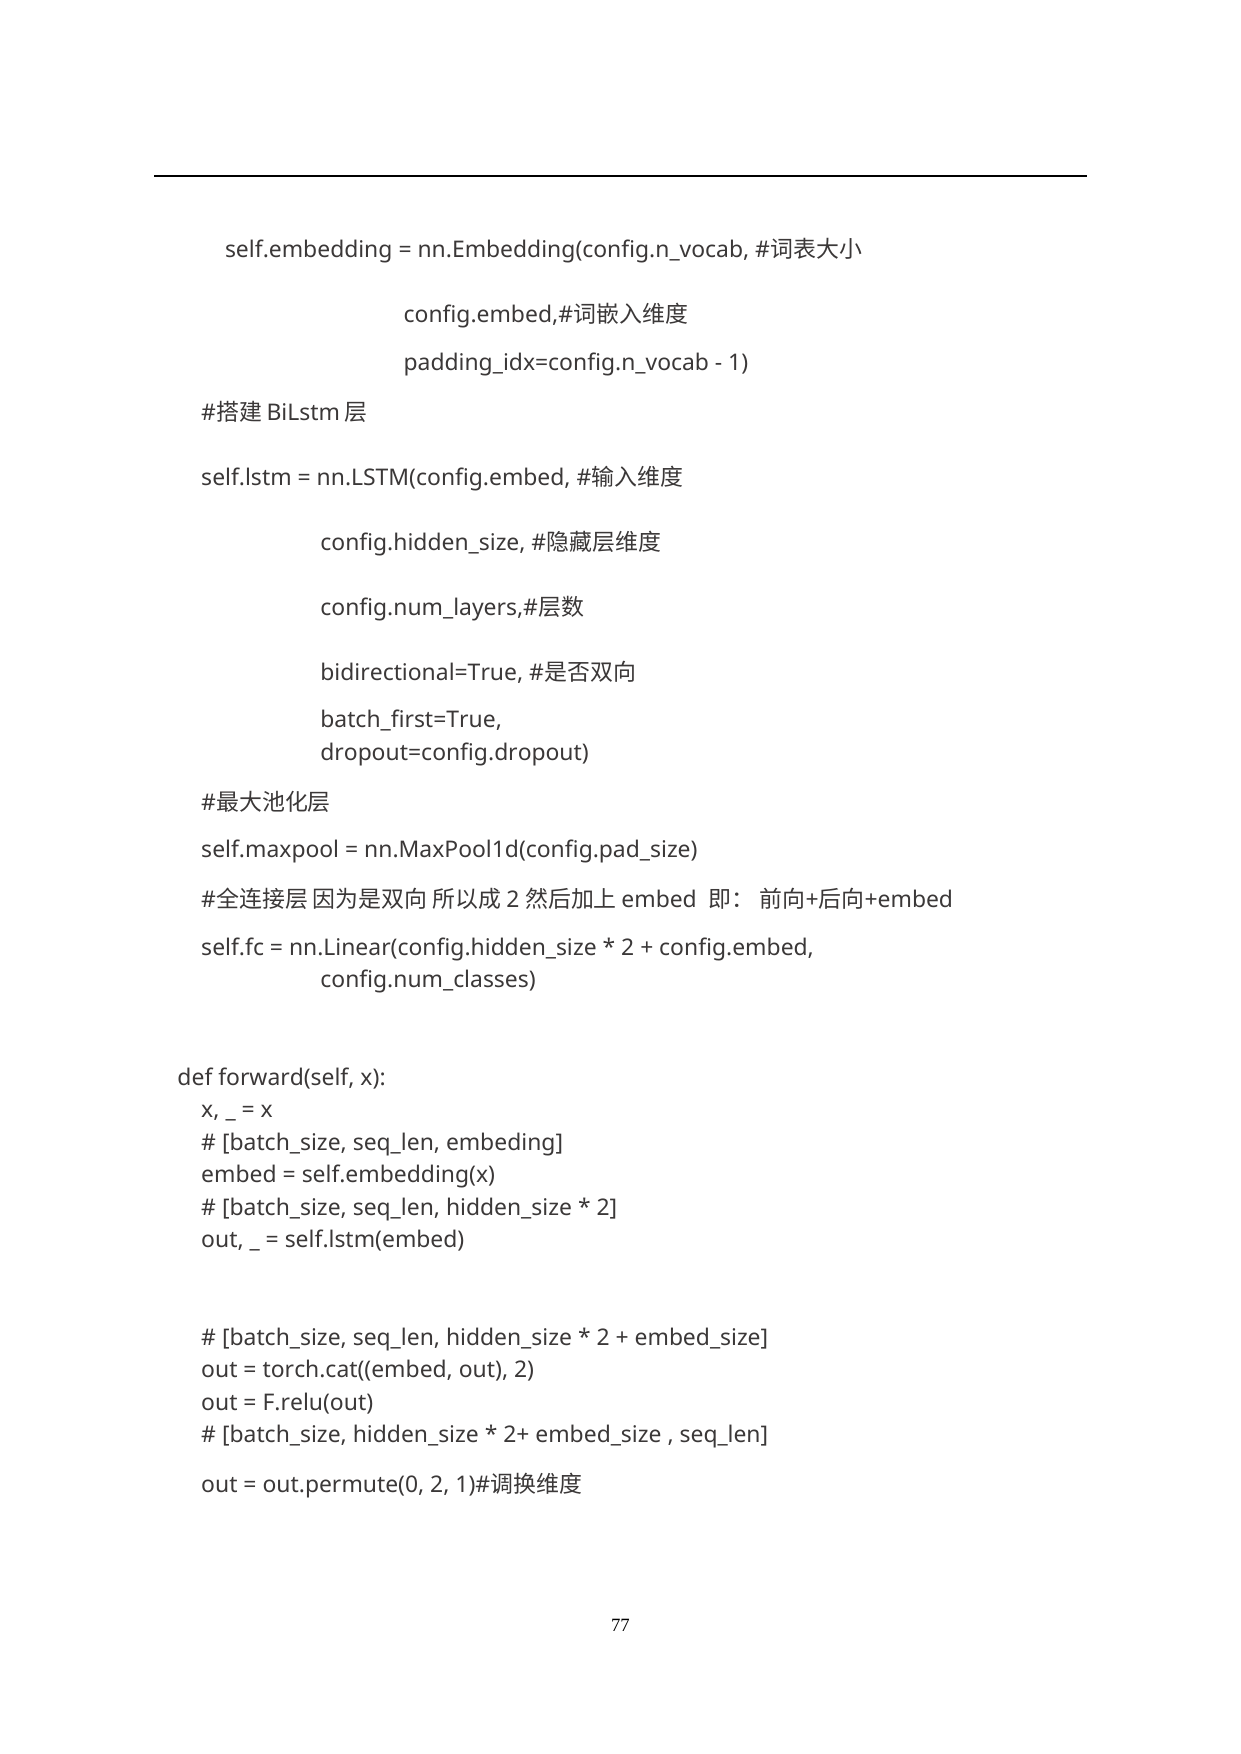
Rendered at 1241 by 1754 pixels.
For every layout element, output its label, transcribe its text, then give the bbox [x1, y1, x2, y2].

text out = F.relu(out) [153, 1385, 1087, 1418]
text self.embedding = nn.Embedding(config.n_vocab, #词表大小 [153, 215, 1087, 280]
text embed = self.embedding(x) [153, 1158, 1087, 1190]
text out, _ = self.lstm(embed) [153, 1223, 1087, 1255]
text config.hidden_size, #隐藏层维度 [153, 508, 1087, 573]
text # [batch_size, hidden_size * 2+ embed_size , seq_len] [153, 1418, 1087, 1450]
text # [batch_size, seq_len, embeding] [153, 1125, 1087, 1158]
text #最大池化层 [153, 768, 1087, 833]
text config.num_layers,#层数 [153, 573, 1087, 638]
text dropout=config.dropout) [153, 735, 1087, 768]
text def forward(self, x): [153, 1060, 1087, 1093]
text self.lstm = nn.LSTM(config.embed, #输入维度 [153, 443, 1087, 508]
text # [batch_size, seq_len, hidden_size * 2 + embed_size] [153, 1320, 1087, 1353]
text batch_first=True, [153, 703, 1087, 735]
text #全连接层 因为是双向 所以成2 然后加上embed 即： 前向+后向+embed [153, 865, 1087, 930]
text self.maxpool = nn.MaxPool1d(config.pad_size) [153, 833, 1087, 865]
text #搭建BiLstm层 [153, 378, 1087, 443]
text config.num_classes) [153, 963, 1087, 995]
text padding_idx=config.n_vocab - 1) [153, 345, 1087, 378]
text self.fc = nn.Linear(config.hidden_size * 2 + config.embed, [153, 930, 1087, 963]
text out = out.permute(0, 2, 1)#调换维度 [153, 1450, 1087, 1515]
text x, _ = x [153, 1093, 1087, 1125]
text bidirectional=True, #是否双向 [153, 638, 1087, 703]
text # [batch_size, seq_len, hidden_size * 2] [153, 1190, 1087, 1223]
text out = torch.cat((embed, out), 2) [153, 1353, 1087, 1385]
text config.embed,#词嵌入维度 [153, 280, 1087, 345]
